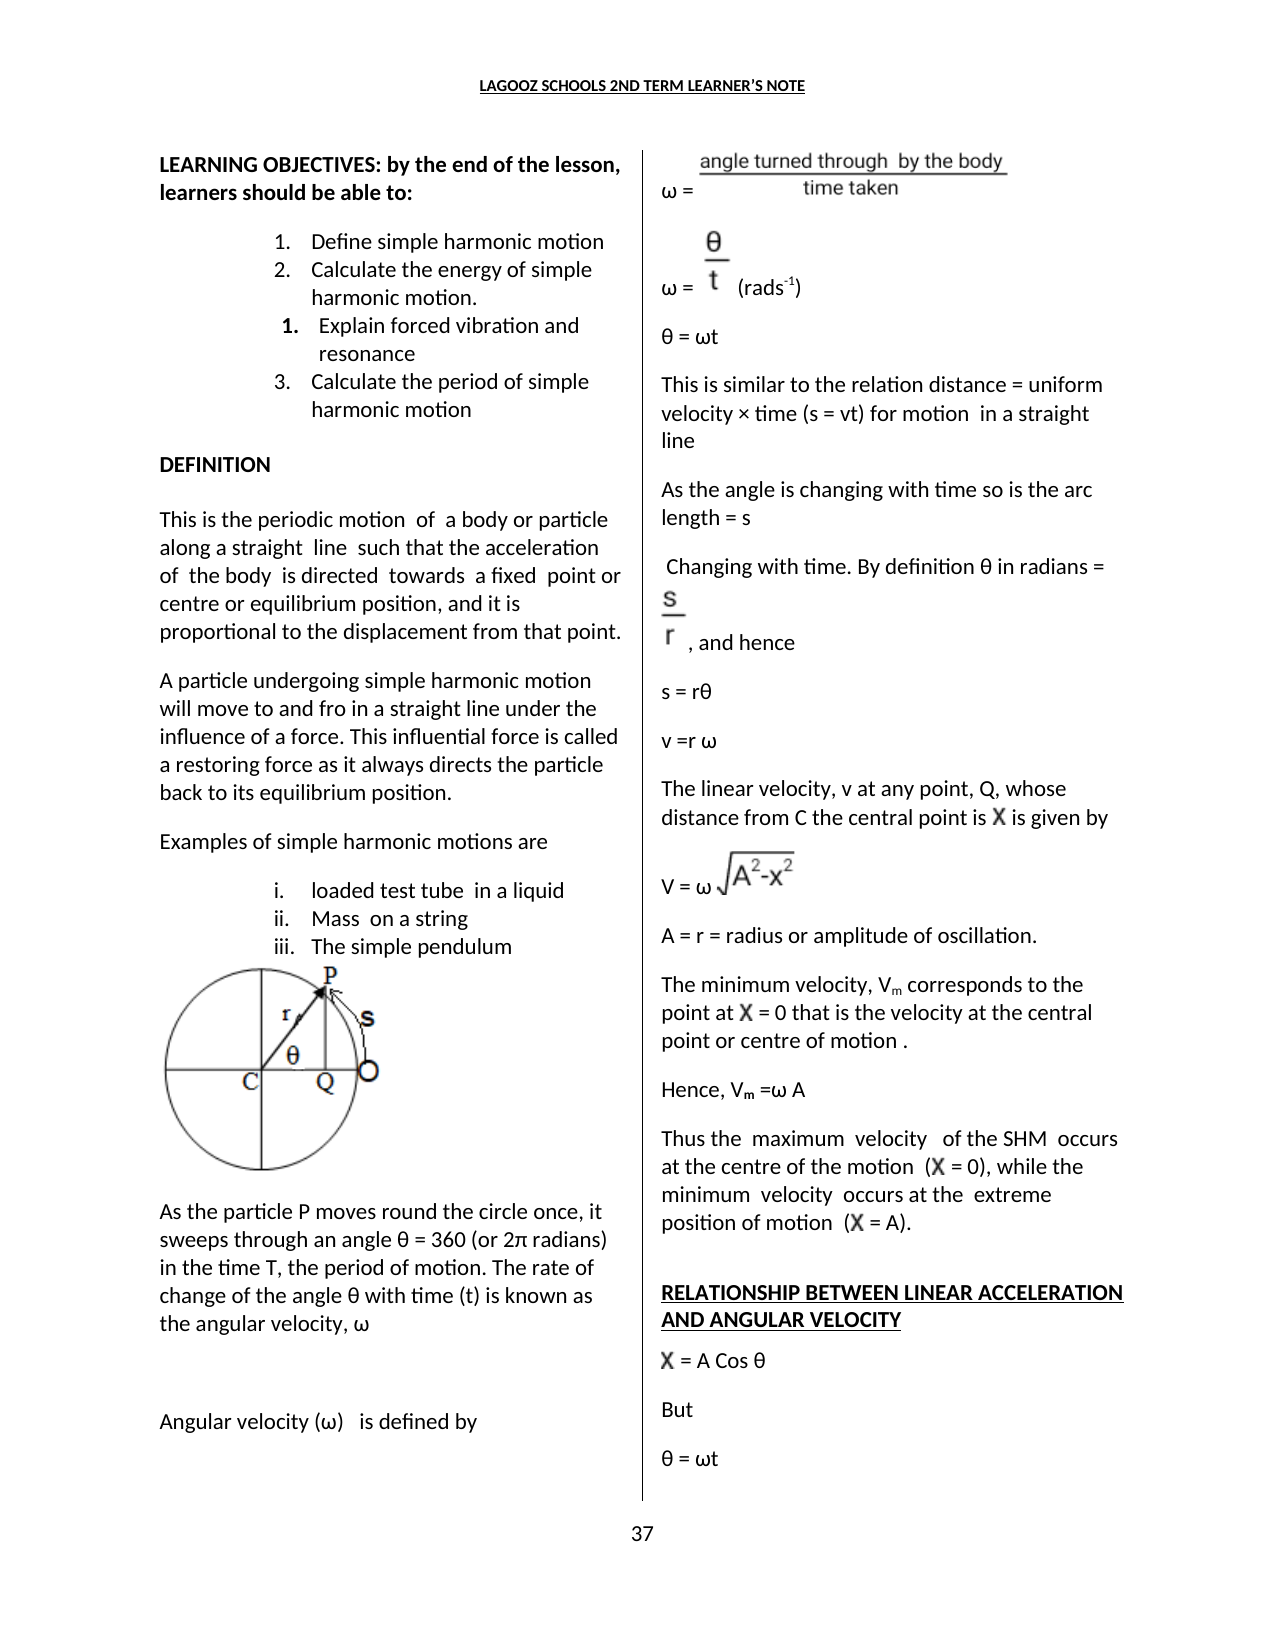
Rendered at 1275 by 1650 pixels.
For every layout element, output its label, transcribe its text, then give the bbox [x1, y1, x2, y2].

text Angular velocity (ω) is defined by [159, 1407, 623, 1435]
picture [661, 580, 688, 651]
subtitle DEFINITION [159, 450, 623, 478]
text A = r = radius or amplitude of oscillation. [661, 921, 1125, 949]
list Calculate the energy of simple harmonic motion. [273, 255, 623, 311]
text The linear velocity, v at any point, Q, whose distance from C the central point is is given by [661, 774, 1125, 831]
picture [850, 1211, 865, 1231]
picture [661, 1349, 675, 1369]
text Hence, Vm =ω A [661, 1075, 1125, 1103]
text Examples of simple harmonic motions are [159, 827, 623, 855]
list Calculate the period of simple harmonic motion [273, 367, 623, 423]
text This is the periodic motion of a body or particle along a straight line such that the acceleration of the body is directed towards a fixed point or centre or equilibrium position, and it is proportional to the displacement from that point. [159, 505, 623, 645]
text LEARNING OBJECTIVES: by the end of the lesson, learners should be able to: [159, 150, 623, 206]
text Thus the maximum velocity of the SHM occurs at the centre of the motion ( = 0), while the minimum velocity occurs at the extreme position of motion ( = A). [661, 1124, 1125, 1236]
text Changing with time. By definition θ in radians = , and hence [661, 552, 1125, 656]
picture [739, 1001, 753, 1021]
text s = rθ [661, 677, 1125, 705]
text v =r ω [661, 726, 1125, 754]
text ω = (rads-1) [661, 225, 1125, 301]
picture [931, 1155, 946, 1175]
list loaded test tube in a liquid [273, 876, 623, 904]
list The simple pendulum [273, 932, 623, 960]
text As the particle P moves round the circle once, it sweeps through an angle θ = 360 (or 2π radians) in the time T, the period of motion. The rate of change of the angle θ with time (t) is known as the angular velocity, ω [159, 1197, 623, 1337]
text This is similar to the relation distance = uniform velocity × time (s = vt) for motion in a straight line [661, 371, 1125, 455]
list Mass on a string [273, 904, 623, 932]
picture [703, 225, 732, 296]
picture [992, 805, 1007, 825]
subtitle RELATIONSHIP BETWEEN LINEAR ACCELERATION AND ANGULAR VELOCITY [661, 1278, 1125, 1334]
list Explain forced vibration and resonance [281, 311, 623, 367]
picture [159, 960, 382, 1177]
text The minimum velocity, Vm corresponds to the point at = 0 that is the velocity at the central point or centre of motion . [661, 970, 1125, 1054]
text θ = ωt [661, 322, 1125, 350]
list Define simple harmonic motion [273, 227, 623, 255]
text = A Cos θ [661, 1346, 1125, 1374]
picture [716, 851, 795, 895]
text V = ω [661, 851, 1125, 900]
text A particle undergoing simple harmonic motion will move to and fro in a straight line under the influence of a force. This influential force is called a restoring force as it always directs the particle back to its equilibrium position. [159, 666, 623, 806]
text But [661, 1395, 1125, 1423]
text As the angle is changing with time so is the arc length = s [661, 476, 1125, 532]
picture [698, 150, 1008, 199]
text θ = ωt [661, 1444, 1125, 1472]
